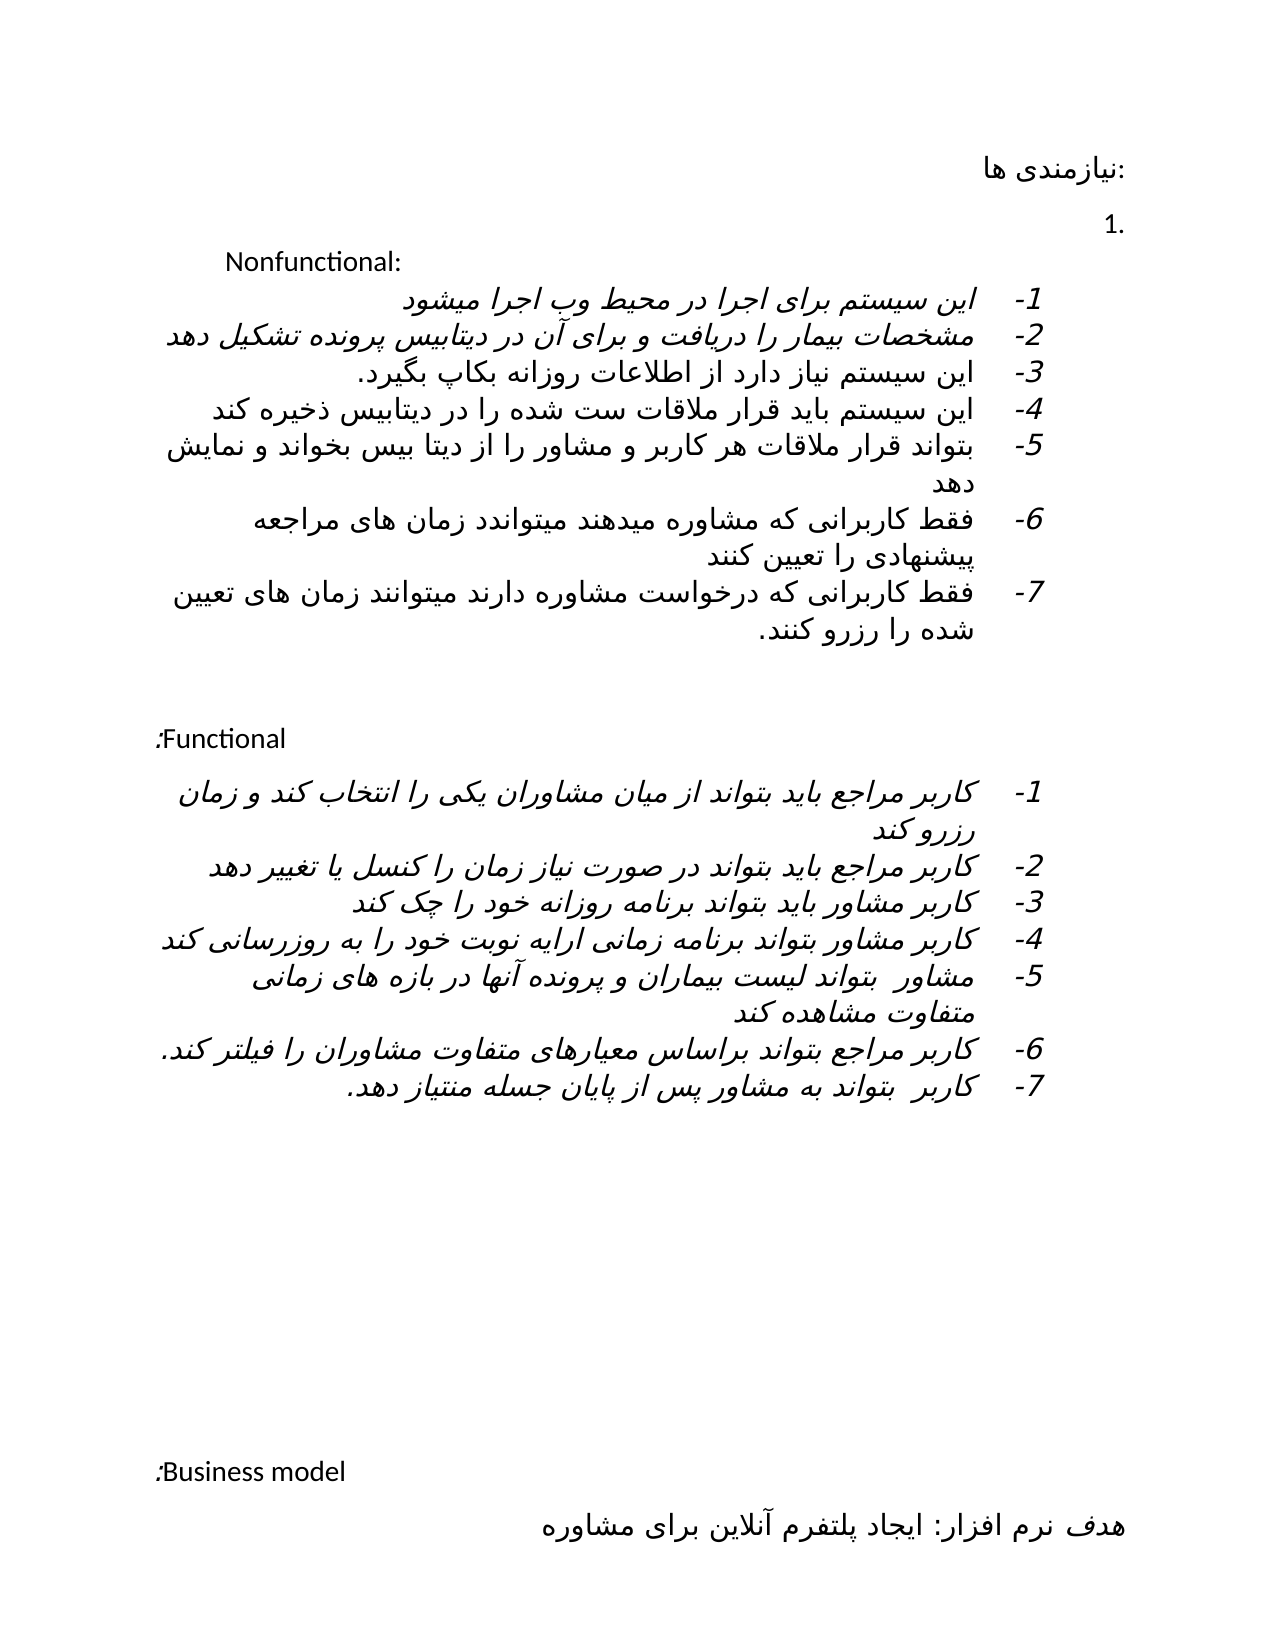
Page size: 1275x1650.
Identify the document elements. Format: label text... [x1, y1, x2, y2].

list مشاور بتواند لیست بیماران و پرونده آنها در بازه های زمانی متفاوت مشاهده کند [150, 959, 1012, 1029]
list این سیستم برای اجرا در محیط وب اجرا میشود [150, 282, 1012, 316]
text نیازمندی ها: [150, 150, 1125, 186]
list این سیستم باید قرار ملاقات ست شده را در دیتابیس ذخیره کند [150, 392, 1012, 426]
list مشخصات بیمار را دریافت و برای آن در دیتابیس پرونده تشکیل دهد [150, 319, 1012, 353]
list کاربر مشاور بتواند برنامه زمانی ارایه نوبت خود را به روزرسانی کند [150, 922, 1012, 956]
list بتواند قرار ملاقات هر کاربر و مشاور را از دیتا بیس بخواند و نمایش دهد [150, 429, 1012, 499]
text Functional: [150, 720, 1012, 756]
list Nonfunctional: [225, 243, 1125, 279]
list فقط کاربرانی که مشاوره میدهند میتواندد زمان های مراجعه پیشنهادی را تعیین کنند [150, 502, 1012, 573]
list کاربر مشاور باید بتواند برنامه روزانه خود را چک کند [150, 886, 1012, 919]
list 1. [225, 205, 1125, 241]
list فقط کاربرانی که درخواست مشاوره دارند میتوانند زمان های تعیین شده را رزرو کنند. [150, 575, 1012, 646]
list کاربر بتواند به مشاور پس از پایان جسله منتیاز دهد. [150, 1069, 1012, 1103]
list کاربر مراجع بتواند براساس معیارهای متفاوت مشاوران را فیلتر کند. [150, 1032, 1012, 1066]
text Business model: [150, 1453, 1125, 1488]
list کاربر مراجع باید بتواند از میان مشاوران یکی را انتخاب کند و زمان رزرو کند [150, 776, 1012, 846]
list این سیستم نیاز دارد از اطلاعات روزانه بکاپ بگیرد. [150, 355, 1012, 389]
list کاربر مراجع باید بتواند در صورت نیاز زمان را کنسل یا تغییر دهد [150, 849, 1012, 883]
text هدف نرم افزار: ایجاد پلتفرم آنلاین برای مشاوره [150, 1508, 1125, 1542]
